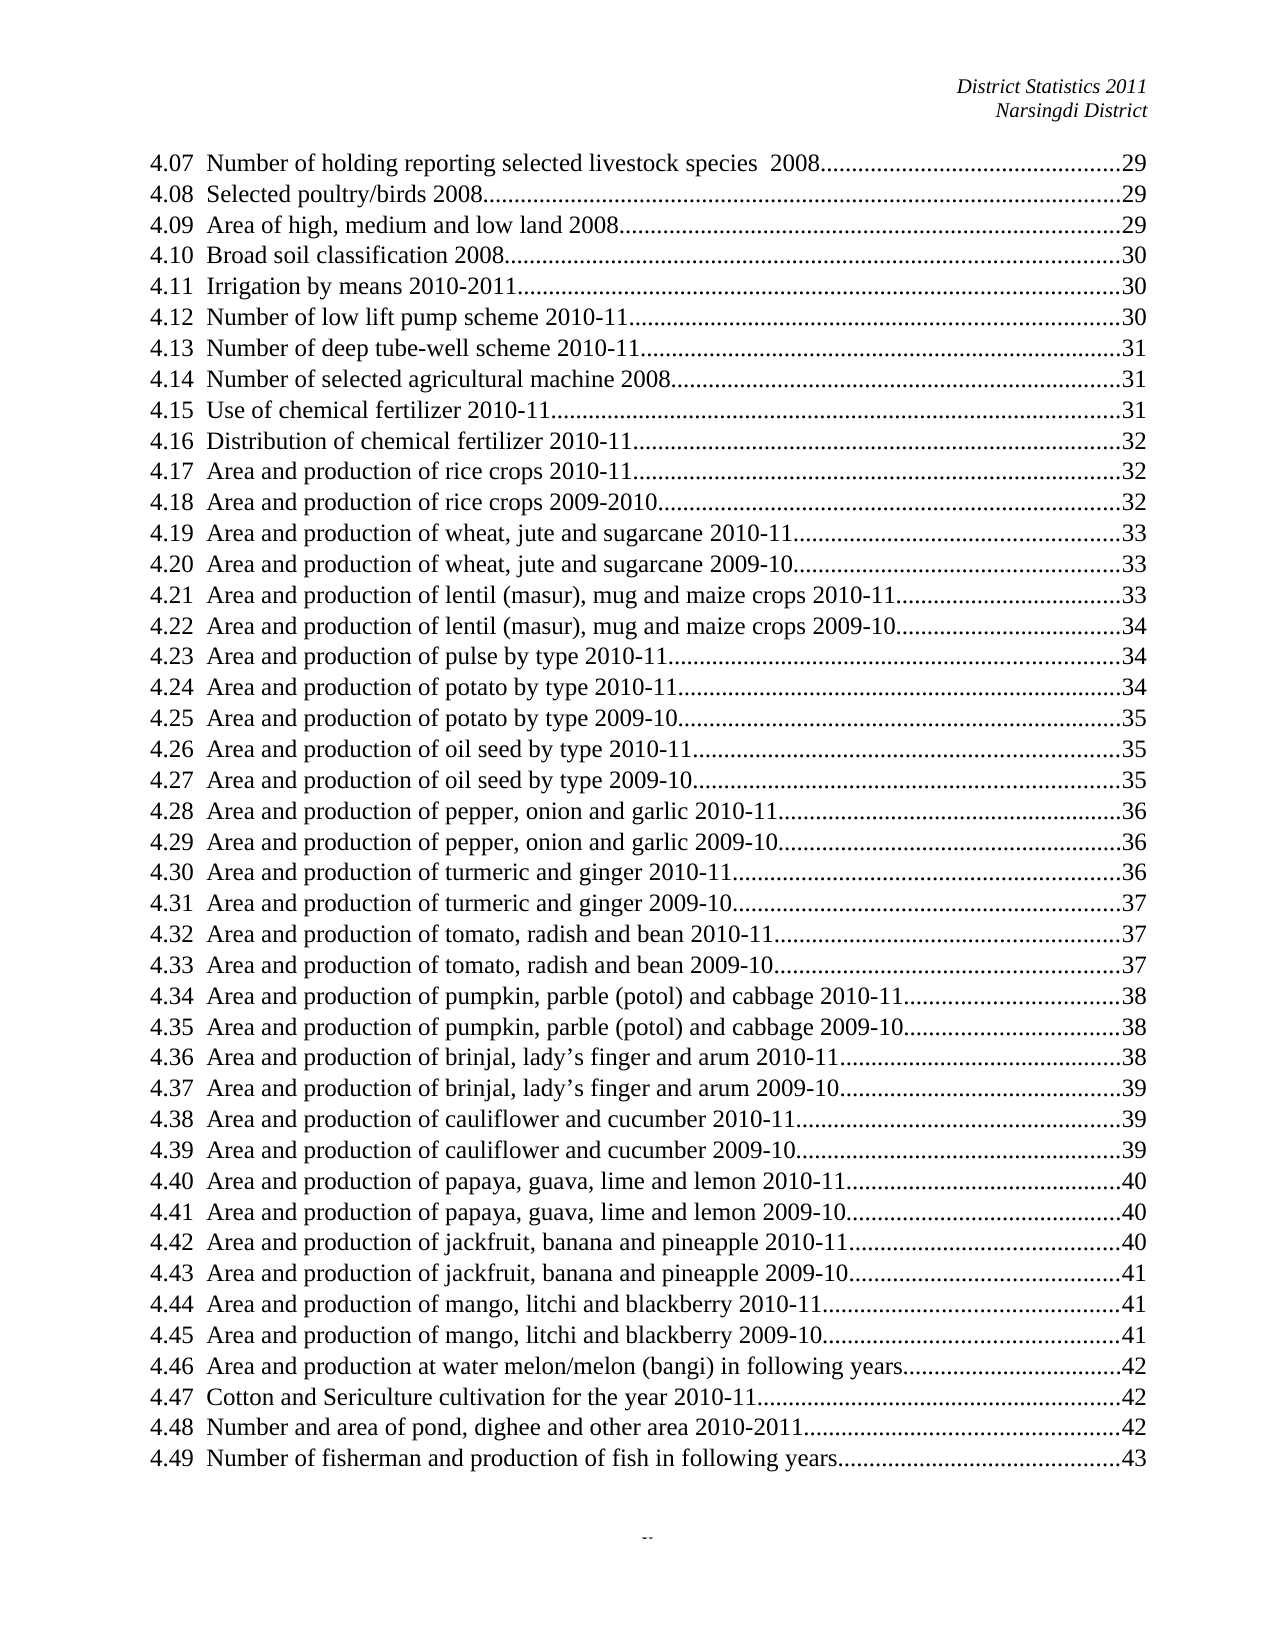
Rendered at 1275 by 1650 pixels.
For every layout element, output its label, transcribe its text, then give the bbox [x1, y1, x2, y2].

list Area and production of cauliflower and cucumber 2010-11 39 [150, 1104, 1171, 1133]
list Irrigation by means 2010-2011 30 [150, 271, 1171, 300]
list Number of fisherman and production of fish in following years 43 [150, 1443, 1171, 1472]
list Area and production of lentil (masur), mug and maize crops 2009-10 34 [150, 611, 1171, 639]
list Distribution of chemical fertilizer 2010-11 32 [150, 426, 1171, 454]
list Area and production of pepper, onion and garlic 2009-10 36 [150, 827, 1171, 855]
list Area and production of mango, litchi and blackberry 2009-10 41 [150, 1320, 1171, 1349]
list Area and production of potato by type 2009-10 35 [150, 703, 1171, 732]
list Area and production of cauliflower and cucumber 2009-10 39 [150, 1135, 1171, 1163]
list Number of low lift pump scheme 2010-11 30 [150, 302, 1171, 331]
list Cotton and Sericulture cultivation for the year 2010-11 42 [150, 1382, 1171, 1410]
list Area and production of lentil (masur), mug and maize crops 2010-11 33 [150, 580, 1171, 609]
list Number and area of pond, dighee and other area 2010-2011 42 [150, 1412, 1171, 1441]
list Area and production of turmeric and ginger 2009-10 37 [150, 888, 1171, 917]
list Area and production of jackfruit, banana and pineapple 2009-10 41 [150, 1258, 1171, 1287]
list Area and production of oil seed by type 2010-11 35 [150, 734, 1171, 763]
list Area and production of pulse by type 2010-11 34 [150, 641, 1171, 670]
list Area and production of mango, litchi and blackberry 2010-11 41 [150, 1289, 1171, 1318]
list Area and production of pumpkin, parble (potol) and cabbage 2009-10 38 [150, 1012, 1171, 1040]
list Area and production of rice crops 2010-11 32 [150, 456, 1171, 485]
list Number of selected agricultural machine 2008 31 [150, 364, 1171, 393]
list Selected poultry/birds 2008 29 [150, 179, 1171, 208]
list Area and production of pepper, onion and garlic 2010-11 36 [150, 796, 1171, 824]
list Area and production of tomato, radish and bean 2010-11 37 [150, 919, 1171, 948]
list Use of chemical fertilizer 2010-11 31 [150, 395, 1171, 424]
list Area and production of potato by type 2010-11 34 [150, 672, 1171, 701]
list Area and production of tomato, radish and bean 2009-10 37 [150, 950, 1171, 978]
list Area and production at water melon/melon (bangi) in following years 42 [150, 1351, 1171, 1380]
list Area and production of brinjal, lady’s finger and arum 2010-11 38 [150, 1042, 1171, 1071]
list Area and production of wheat, jute and sugarcane 2009-10 33 [150, 549, 1171, 578]
list Area and production of papaya, guava, lime and lemon 2010-11 40 [150, 1166, 1171, 1194]
list Number of holding reporting selected livestock species 2008 29 [150, 148, 1171, 177]
list Area and production of brinjal, lady’s finger and arum 2009-10 39 [150, 1073, 1171, 1102]
list Number of deep tube-well scheme 2010-11 31 [150, 333, 1171, 362]
list Area and production of wheat, jute and sugarcane 2010-11 33 [150, 518, 1171, 547]
list Area and production of pumpkin, parble (potol) and cabbage 2010-11 38 [150, 981, 1171, 1009]
list Area of high, medium and low land 2008 29 [150, 210, 1171, 239]
list Broad soil classification 2008 30 [150, 241, 1171, 269]
list Area and production of rice crops 2009-2010 32 [150, 487, 1171, 516]
list Area and production of papaya, guava, lime and lemon 2009-10 40 [150, 1197, 1171, 1225]
list Area and production of turmeric and ginger 2010-11 36 [150, 857, 1171, 886]
list Area and production of jackfruit, banana and pineapple 2010-11 40 [150, 1227, 1171, 1256]
list Area and production of oil seed by type 2009-10 35 [150, 765, 1171, 793]
